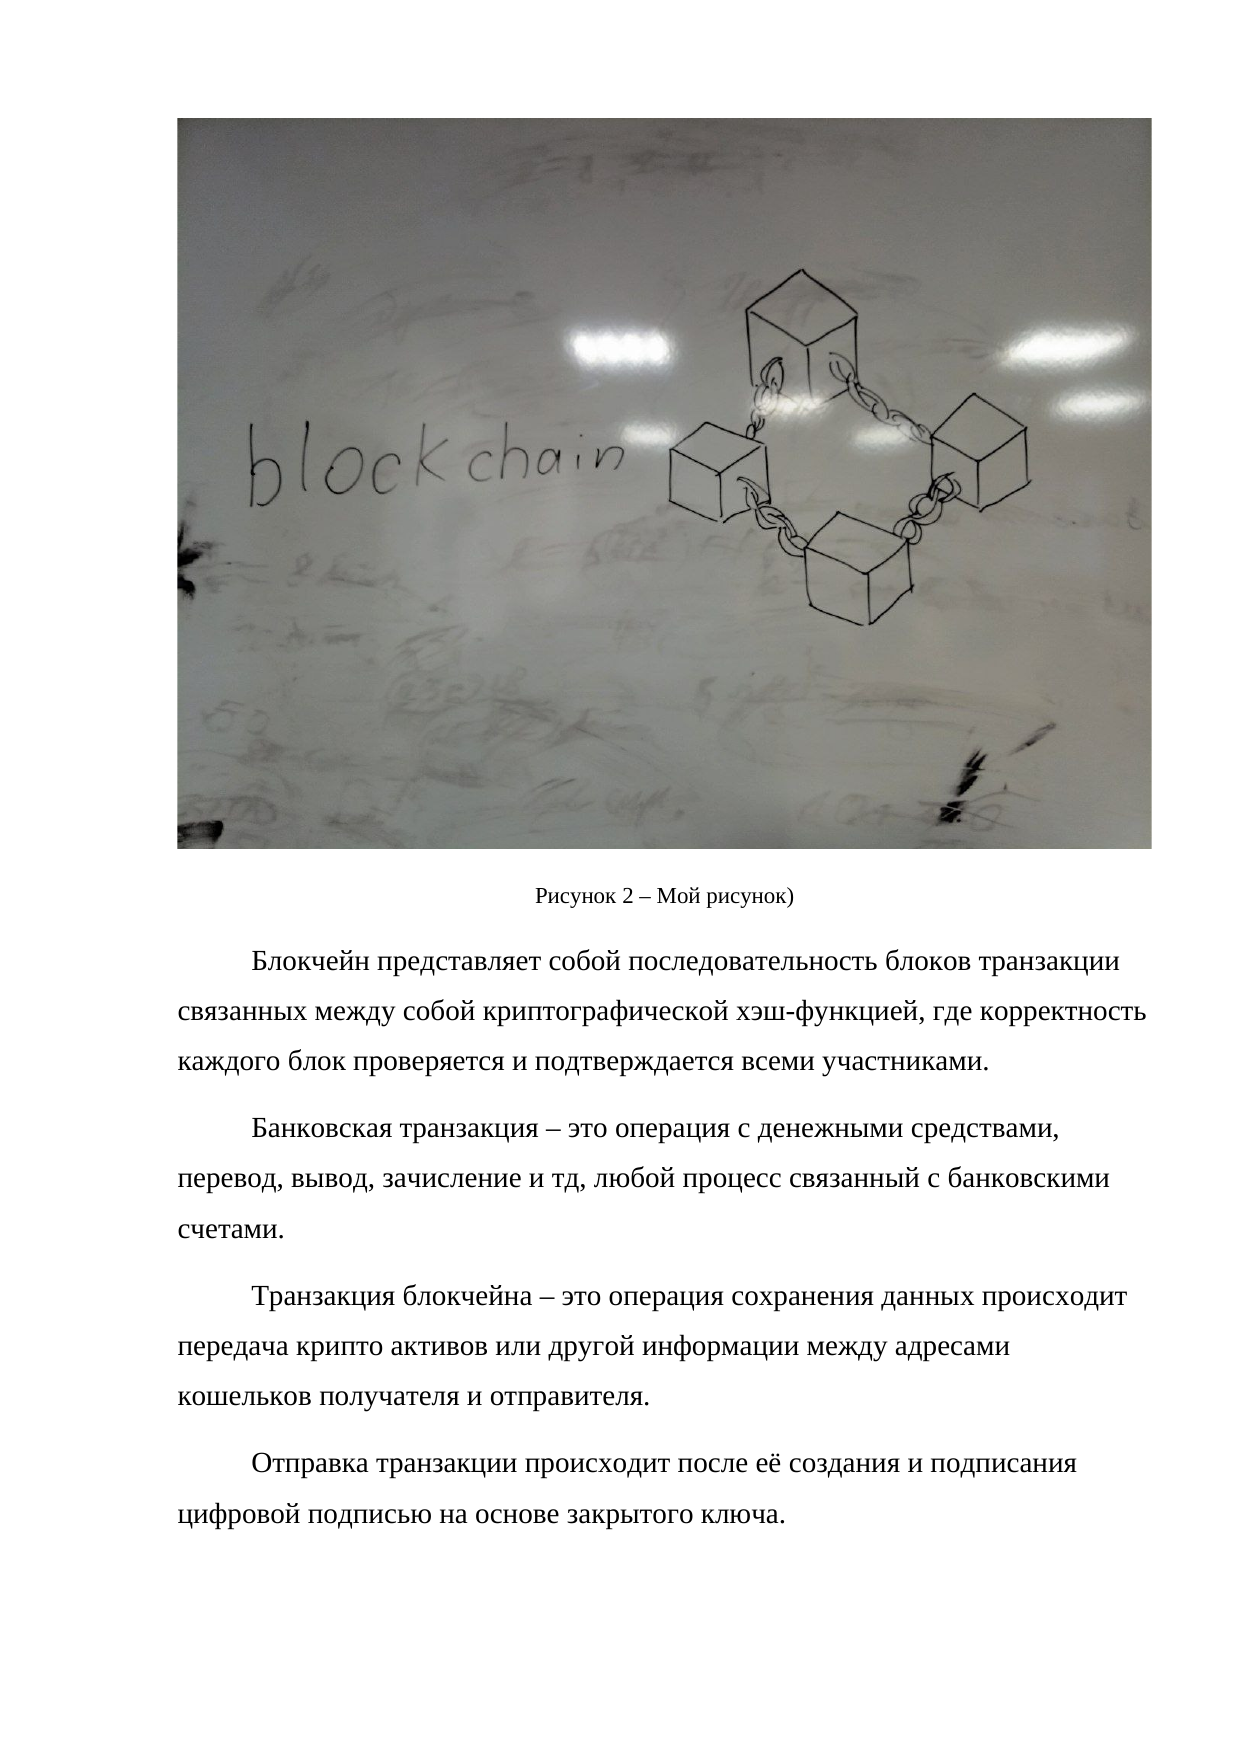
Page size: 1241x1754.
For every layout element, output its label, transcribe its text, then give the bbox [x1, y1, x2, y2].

picture [177, 118, 1152, 849]
text Банковская транзакция – это операция с денежными средствами, перевод, вывод, зачисление и тд, любой процесс связанный с банковскими счетами. [177, 1110, 1152, 1244]
text Транзакция блокчейна – это операция сохранения данных происходит передача крипто активов или другой информации между адресами кошельков получателя и отправителя. [177, 1278, 1152, 1412]
text Блокчейн представляет собой последовательность блоков транзакции связанных между собой криптографической хэш-функцией, где корректность каждого блок проверяется и подтверждается всеми участниками. [177, 943, 1152, 1077]
text Отправка транзакции происходит после её создания и подписания цифровой подписью на основе закрытого ключа. [177, 1446, 1152, 1529]
